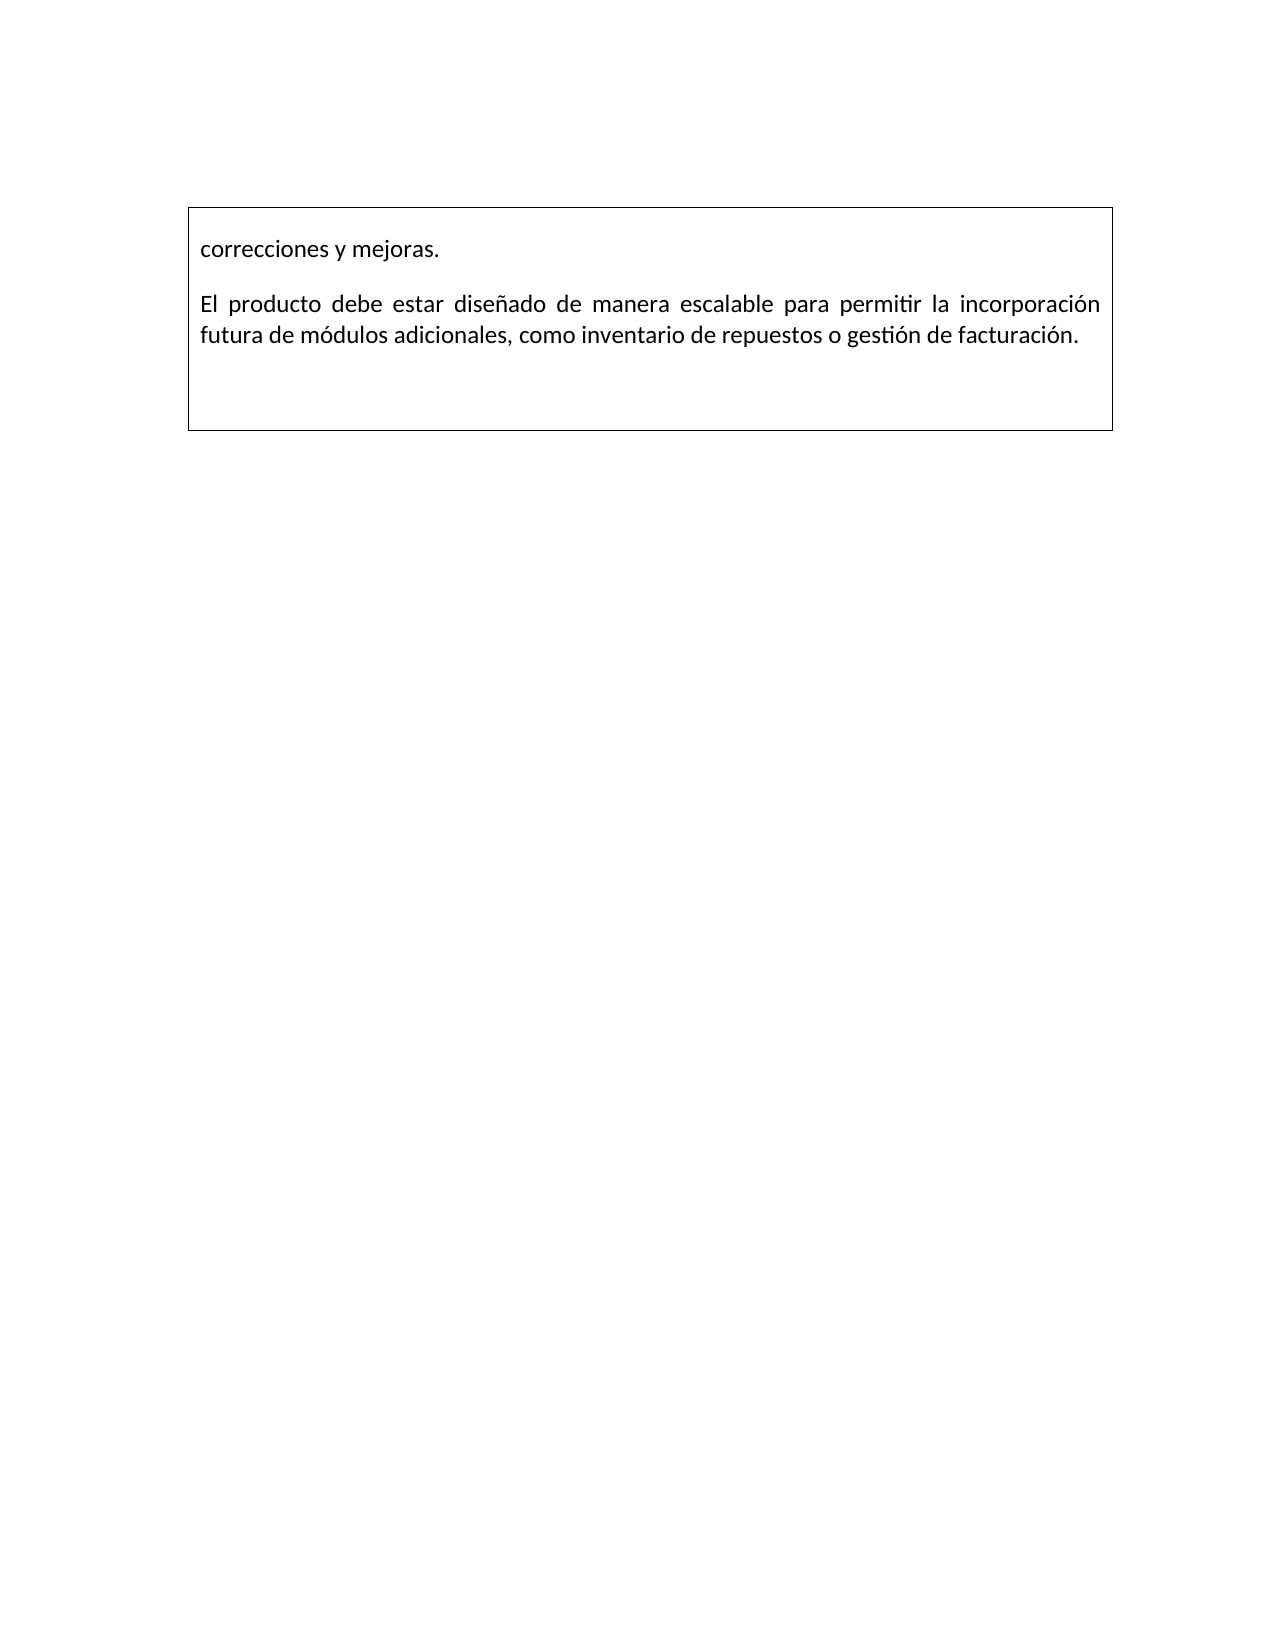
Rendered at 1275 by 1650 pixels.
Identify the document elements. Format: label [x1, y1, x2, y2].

table_header [189, 208, 1112, 430]
